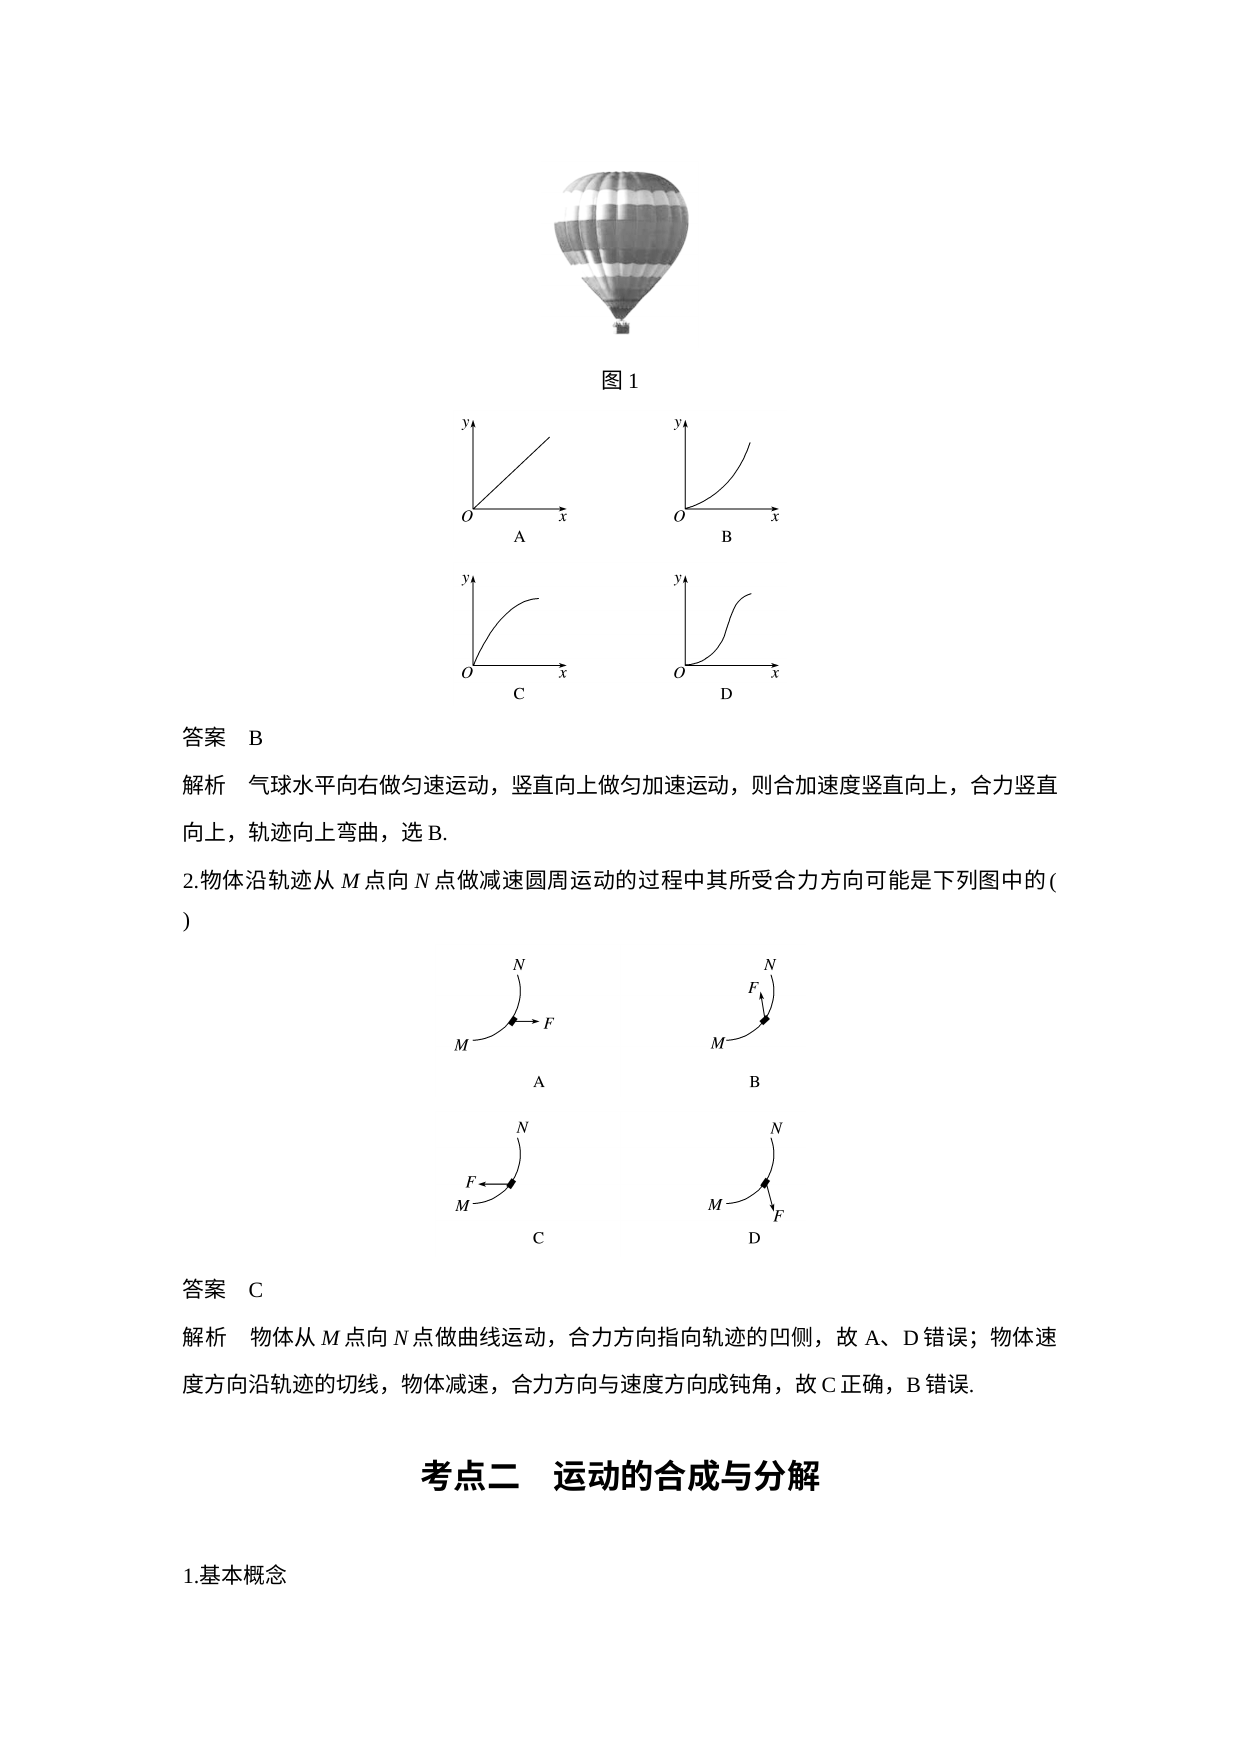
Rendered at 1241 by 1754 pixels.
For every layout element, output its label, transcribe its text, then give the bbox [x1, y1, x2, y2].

text 1.基本概念 [183, 1558, 1058, 1589]
text 图1 [183, 363, 1058, 394]
picture [541, 161, 699, 348]
subtitle 考点二 运动的合成与分解 [183, 1442, 1058, 1507]
text 答案 B [183, 720, 1058, 752]
picture [453, 562, 787, 706]
text 解析 气球水平向右做匀速运动，竖直向上做匀加速运动，则合加速度竖直向上，合力竖直向上，轨迹向上弯曲，选B. [183, 768, 1058, 847]
text 2.物体沿轨迹从M点向N点做减速圆周运动的过程中其所受合力方向可能是下列图中的( ) [183, 863, 1058, 932]
text 解析 物体从M点向N点做曲线运动，合力方向指向轨迹的凹侧，故A、D错误；物体速度方向沿轨迹的切线，物体减速，合力方向与速度方向成钝角，故C正确，B错误. [183, 1319, 1058, 1399]
picture [453, 410, 787, 548]
picture [435, 944, 806, 1097]
text 答案 C [183, 1272, 1058, 1304]
picture [435, 1111, 806, 1257]
